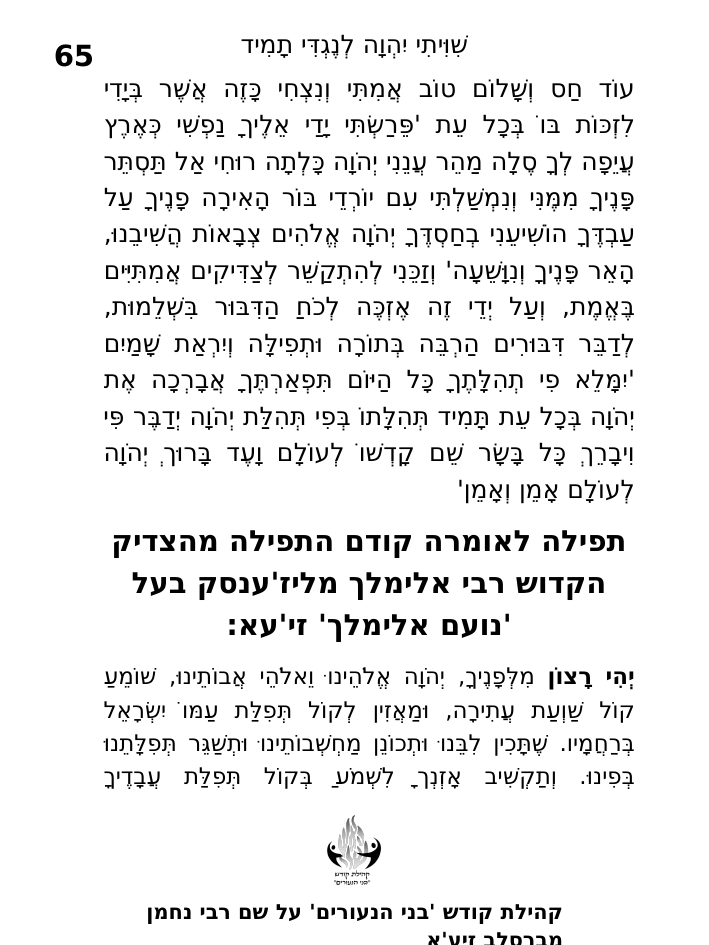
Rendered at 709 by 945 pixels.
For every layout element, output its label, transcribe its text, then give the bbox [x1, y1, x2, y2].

text תפילה לאומרה קודם התפילה מהצדיק הקדוש רבי אלימלך מליז'ענסק בעל 'נועם אלימלך' זי'עא: [103, 524, 635, 643]
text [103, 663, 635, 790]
picture [317, 813, 391, 887]
